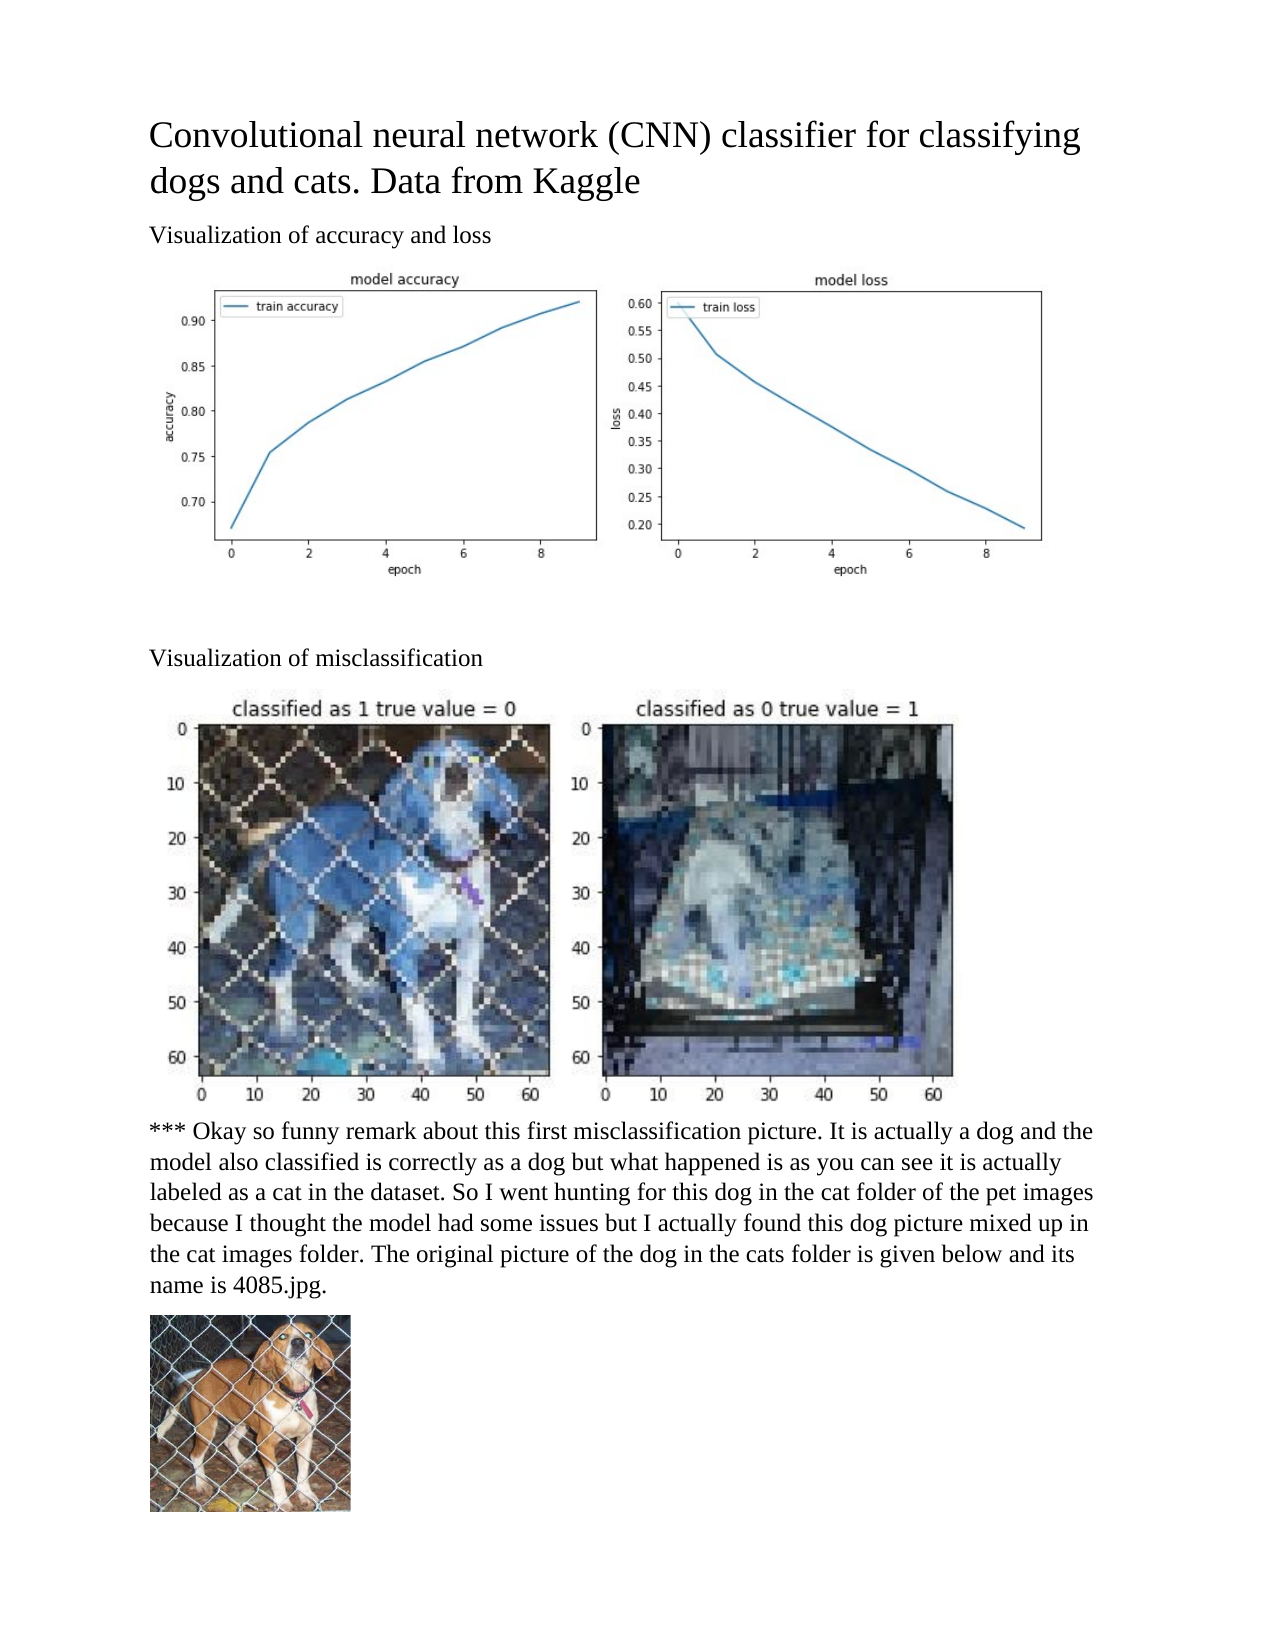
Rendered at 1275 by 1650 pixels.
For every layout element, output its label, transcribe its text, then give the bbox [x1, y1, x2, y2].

text Convolutional neural network (CNN) classifier for classifying dogs and cats. Data from Kaggle [148, 112, 1100, 202]
text Visualization of accuracy and loss [148, 220, 1100, 248]
picture [150, 1315, 351, 1512]
picture [155, 689, 963, 1114]
picture [156, 265, 1049, 583]
text Visualization of misclassification [148, 643, 1100, 672]
text *** Okay so funny remark about this first misclassification picture. It is actually a dog and the model also classified is correctly as a dog but what happened is as you can see it is actually labeled as a cat in the dataset. So I went hunting for this dog in the cat folder of the pet images because I thought the model had some issues but I actually found this dog picture mixed up in the cat images folder. The original picture of the dog in the cats folder is given below and its name is 4085.jpg. [148, 1116, 1100, 1298]
